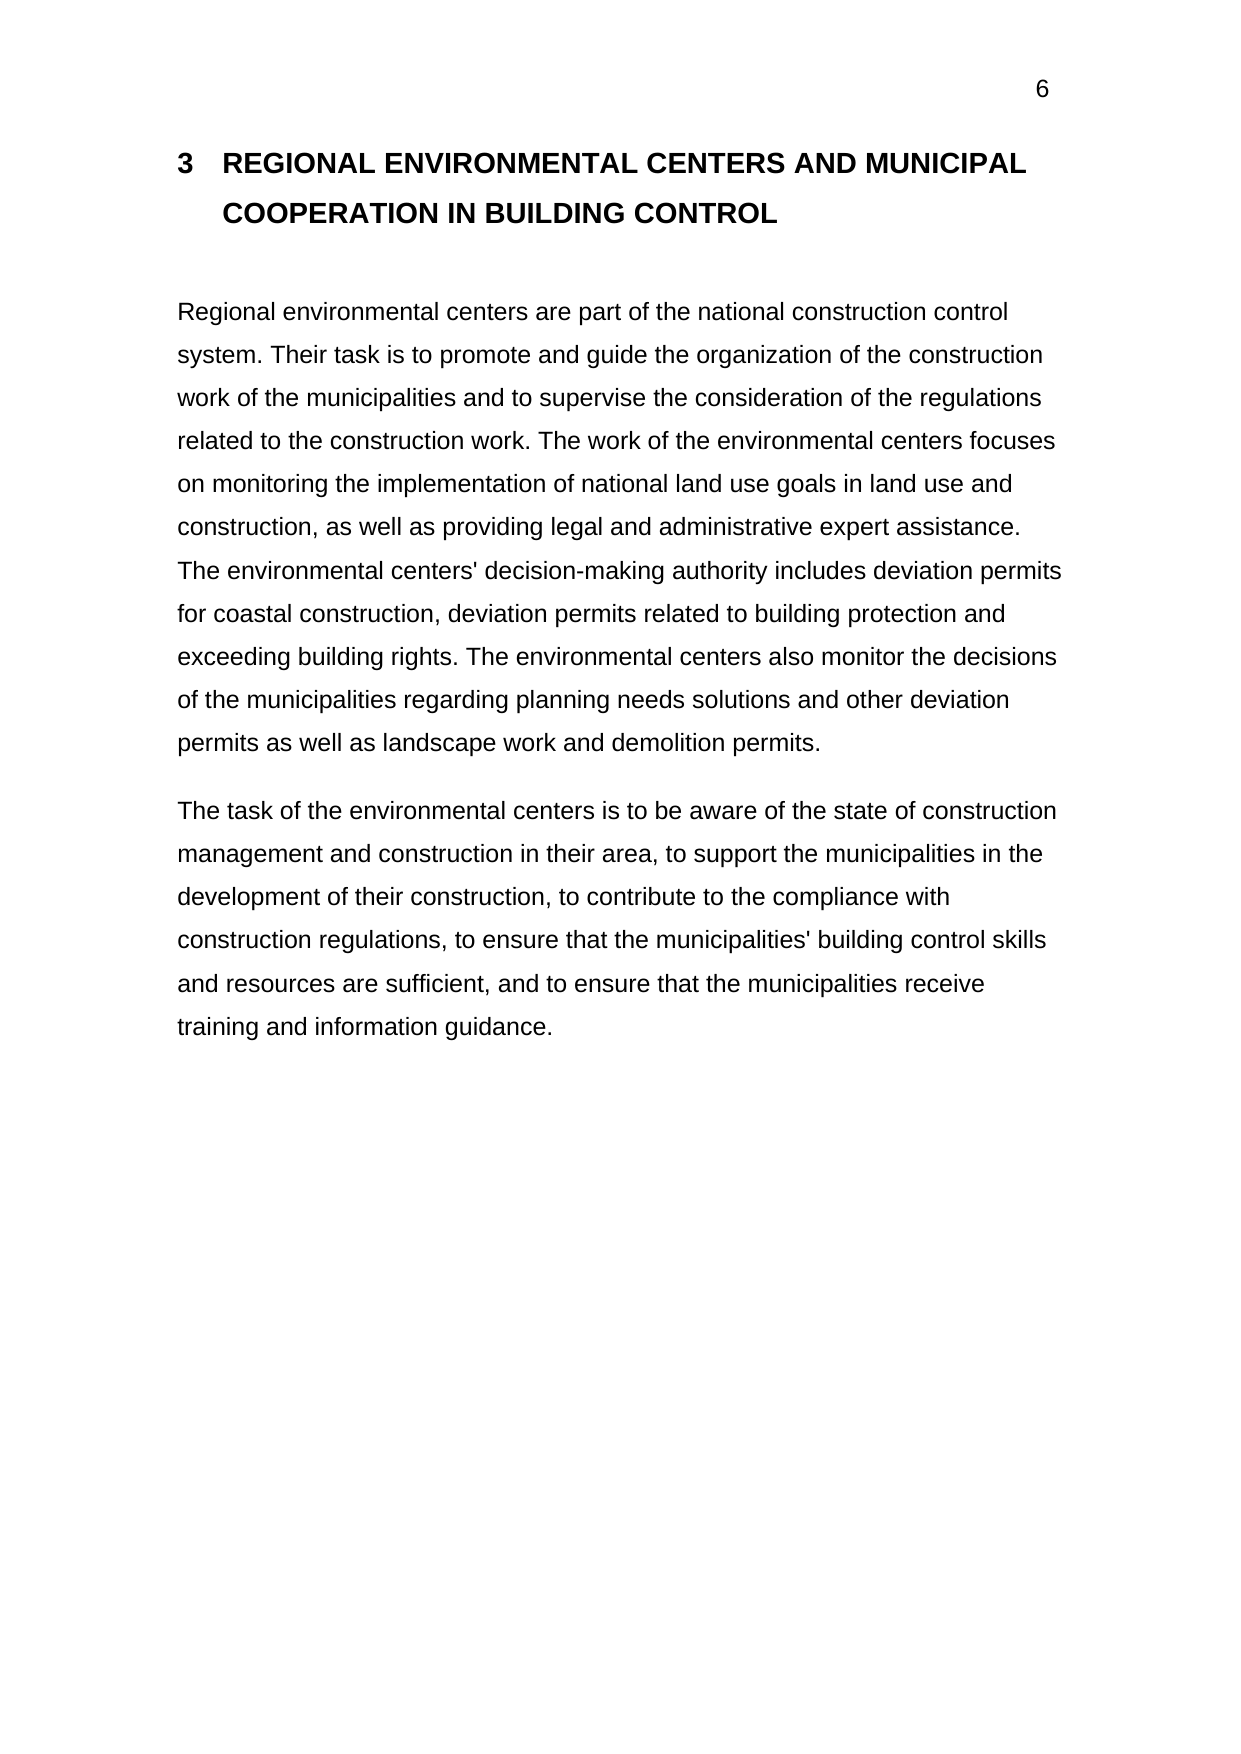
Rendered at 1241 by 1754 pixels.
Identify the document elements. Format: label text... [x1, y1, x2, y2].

text Regional environmental centers are part of the national construction control system. Their task is to promote and guide the organization of the construction work of the municipalities and to supervise the consideration of the regulations related to the construction work. The work of the environmental centers focuses on monitoring the implementation of national land use goals in land use and construction, as well as providing legal and administrative expert assistance. [177, 297, 1061, 541]
subtitle REGIONAL ENVIRONMENTAL CENTERS AND MUNICIPAL COOPERATION IN BUILDING CONTROL [177, 146, 1028, 230]
text The task of the environmental centers is to be aware of the state of construction management and construction in their area, to support the municipalities in the development of their construction, to contribute to the compliance with construction regulations, to ensure that the municipalities' building control skills and resources are sufficient, and to ensure that the municipalities receive training and information guidance. [177, 796, 1064, 1041]
text The environmental centers' decision-making authority includes deviation permits for coastal construction, deviation permits related to building protection and exceeding building rights. The environmental centers also monitor the decisions of the municipalities regarding planning needs solutions and other deviation permits as well as landscape work and demolition permits. [177, 556, 1064, 757]
